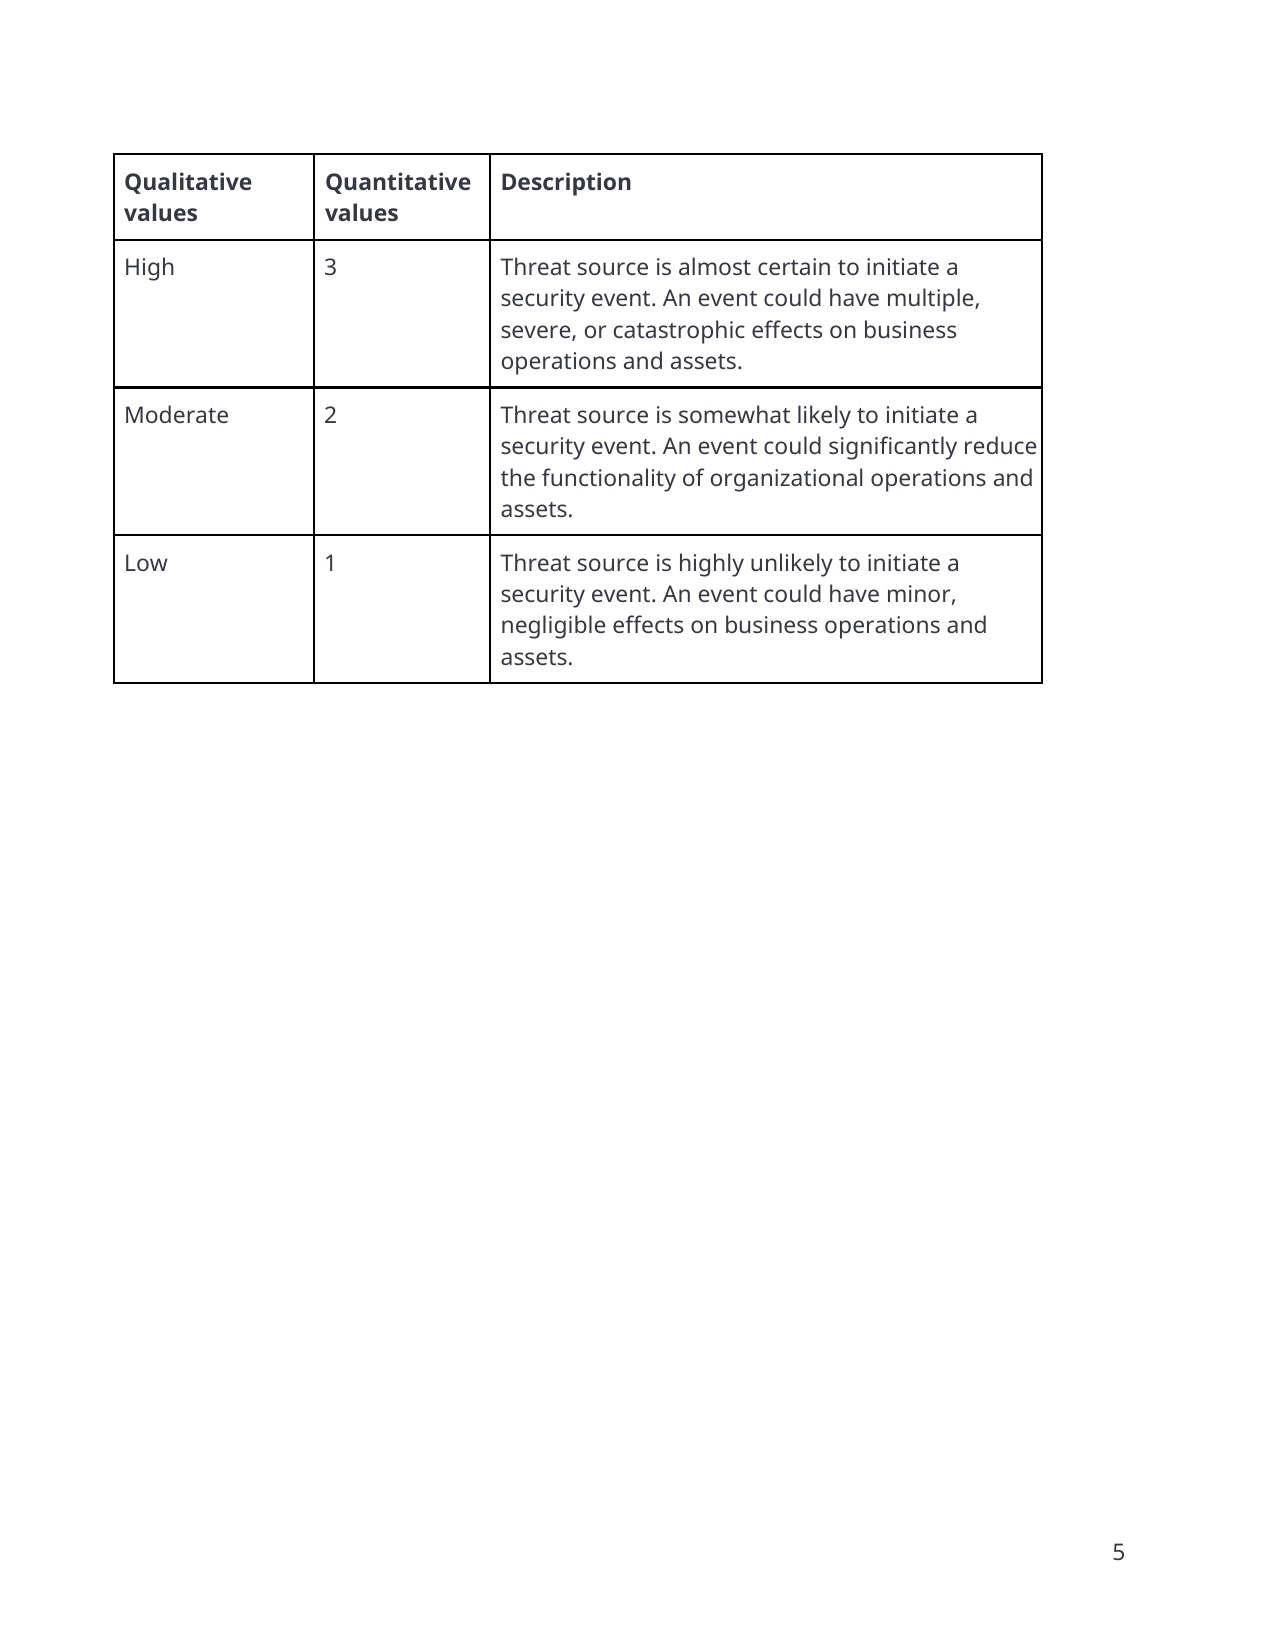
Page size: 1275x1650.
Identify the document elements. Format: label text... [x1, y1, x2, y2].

table_cell High [115, 241, 313, 386]
table_cell Threat source is somewhat likely to initiate a security event. An event could significantly reduce the functionality of organizational operations and assets. [491, 389, 1041, 534]
table_cell 1 [315, 536, 489, 682]
table_cell 3 [315, 241, 489, 386]
table_cell 2 [315, 389, 489, 534]
table_cell Moderate [115, 389, 313, 534]
table_cell Threat source is almost certain to initiate a security event. An event could have multiple, severe, or catastrophic effects on business operations and assets. [491, 241, 1041, 386]
table_header Qualitative values [115, 155, 313, 238]
table_header Quantitative values [315, 155, 489, 238]
table_header Description [491, 155, 1041, 238]
table_cell Threat source is highly unlikely to initiate a security event. An event could have minor, negligible effects on business operations and assets. [491, 536, 1041, 682]
table_cell Low [115, 536, 313, 682]
